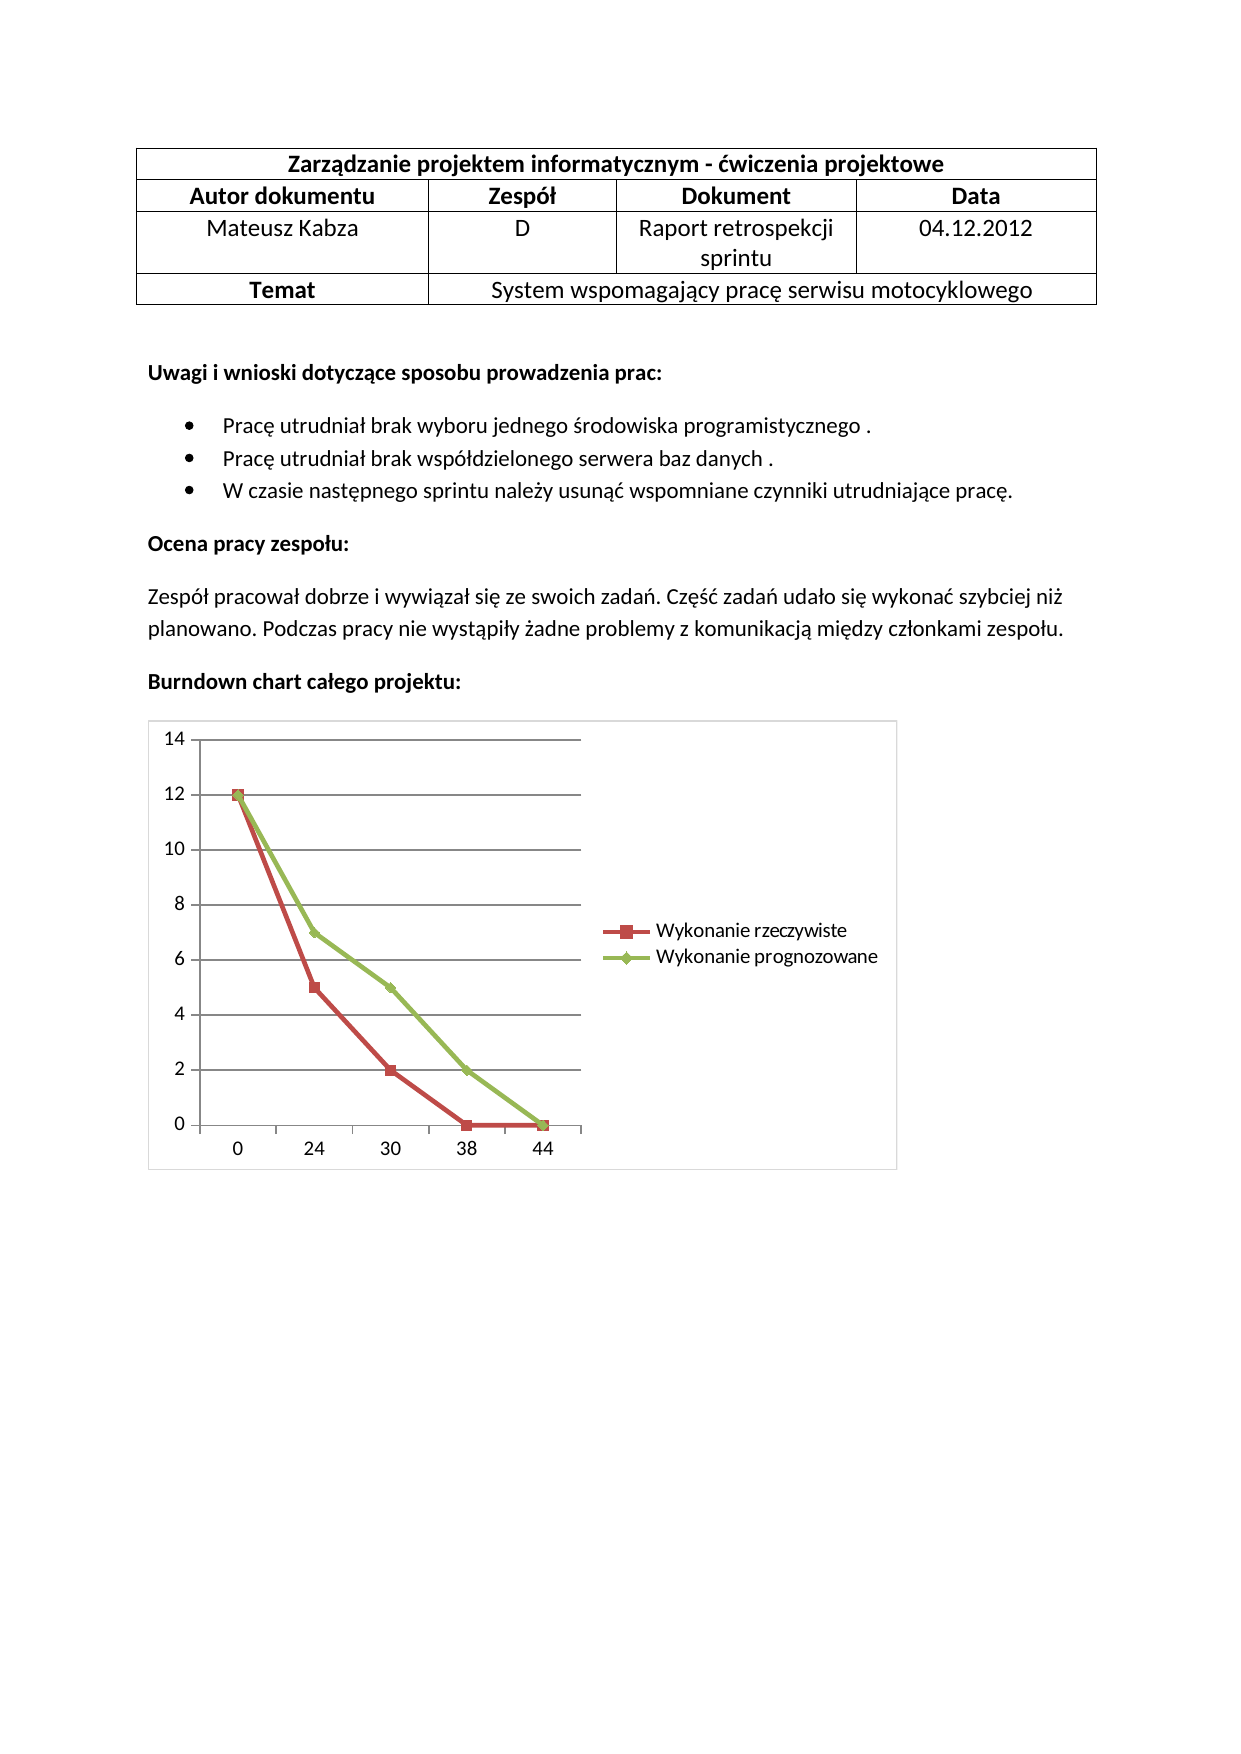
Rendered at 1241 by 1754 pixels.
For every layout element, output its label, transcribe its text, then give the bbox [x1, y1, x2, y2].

text Zespół pracował dobrze i wywiązał się ze swoich zadań. Część zadań udało się wykonać szybciej niż planowano. Podczas pracy nie wystąpiły żadne problemy z komunikacją między członkami zespołu. [148, 582, 1093, 642]
list Pracę utrudniał brak współdzielonego serwera baz danych . [185, 444, 1093, 472]
table_header Zarządzanie projektem informatycznym - ćwiczenia projektowe [137, 149, 1096, 179]
list Pracę utrudniał brak wyboru jednego środowiska programistycznego . [185, 411, 1093, 439]
table_cell Temat [137, 274, 428, 304]
text Burndown chart całego projektu: [148, 667, 1093, 695]
table_cell Zespół [429, 180, 616, 211]
table_cell 04.12.2012 [857, 212, 1096, 273]
text Ocena pracy zespołu: [148, 529, 1093, 557]
table_cell Mateusz Kabza [137, 212, 428, 273]
text Uwagi i wnioski dotyczące sposobu prowadzenia prac: [148, 358, 1093, 386]
table_cell D [429, 212, 616, 273]
table_cell Autor dokumentu [137, 180, 428, 211]
table_cell Dokument [617, 180, 856, 211]
list W czasie następnego sprintu należy usunąć wspomniane czynniki utrudniające pracę. [185, 476, 1093, 504]
table_cell System wspomagający pracę serwisu motocyklowego [429, 274, 1096, 304]
table_cell Raport retrospekcji sprintu [617, 212, 856, 273]
table_cell Data [857, 180, 1096, 211]
